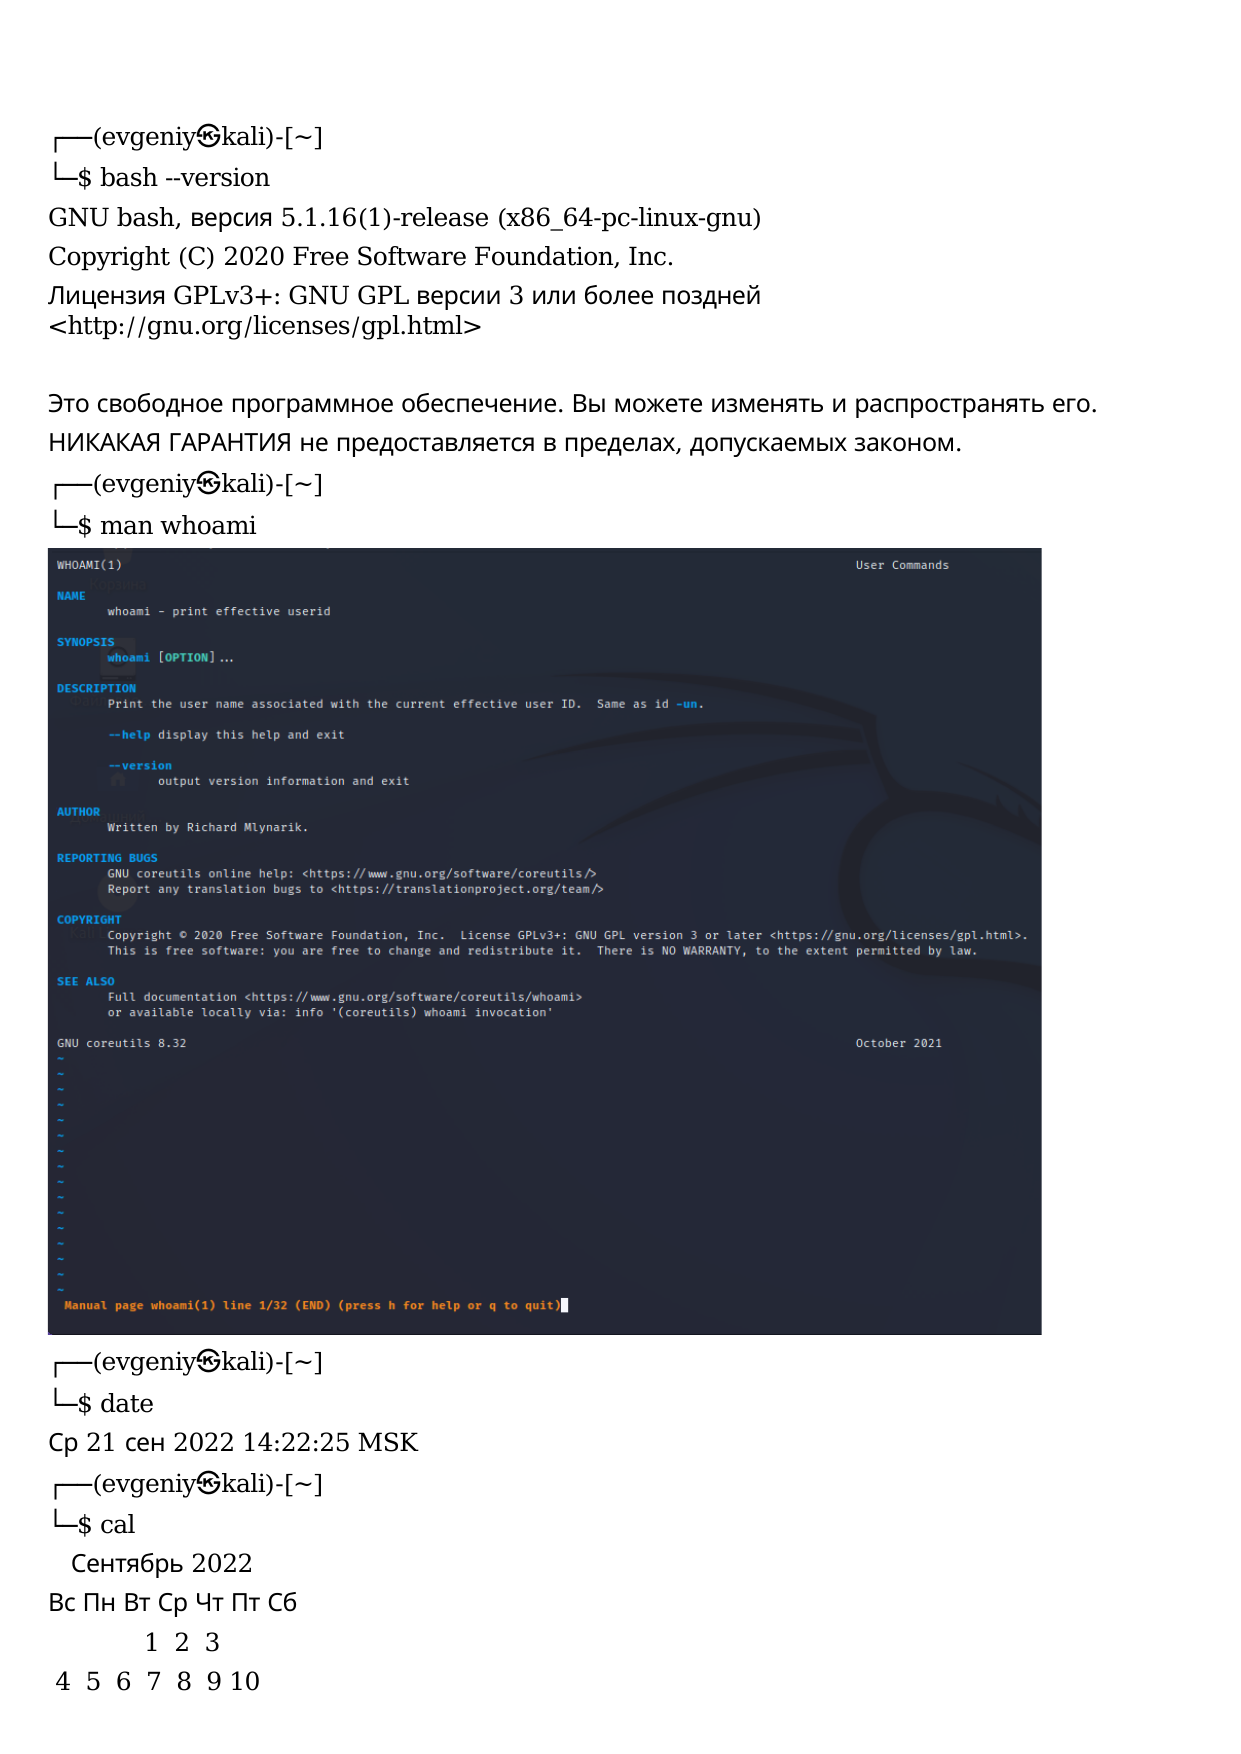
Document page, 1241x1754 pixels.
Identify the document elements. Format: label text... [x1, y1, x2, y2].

text НИКАКАЯ ГАРАНТИЯ не предоставляется в пределах, допускаемых законом. [48, 427, 1188, 457]
text ┌──(evgeniy㉿kali)-[~] [48, 1466, 1188, 1499]
text Вс Пн Вт Ср Чт Пт Сб [48, 1587, 1188, 1617]
text └─$ cal [48, 1509, 1188, 1539]
text └─$ date [48, 1387, 1188, 1417]
text Сентябрь 2022 [48, 1548, 1188, 1578]
text Copyright (C) 2020 Free Software Foundation, Inc. [48, 240, 1188, 270]
picture [47, 548, 1042, 1335]
text ┌──(evgeniy㉿kali)-[~] [48, 1344, 1188, 1378]
text └─$ bash --version [48, 162, 1188, 192]
text GNU bash, версия 5.1.16(1)-release (x86_64-pc-linux-gnu) [48, 201, 1188, 231]
text 1 2 3 [48, 1626, 1188, 1656]
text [48, 119, 1188, 153]
text Ср 21 сен 2022 14:22:25 MSK [48, 1426, 1188, 1456]
text Это свободное программное обеспечение. Вы можете изменять и распространять его. [48, 388, 1188, 418]
text 4 5 6 7 8 9 10 [48, 1665, 1188, 1695]
text Лицензия GPLv3+: GNU GPL версии 3 или более поздней <http://gnu.org/licenses/gpl.html> [48, 279, 1188, 339]
text ┌──(evgeniy㉿kali)-[~] [48, 466, 1188, 500]
text └─$ man whoami [48, 509, 1188, 539]
